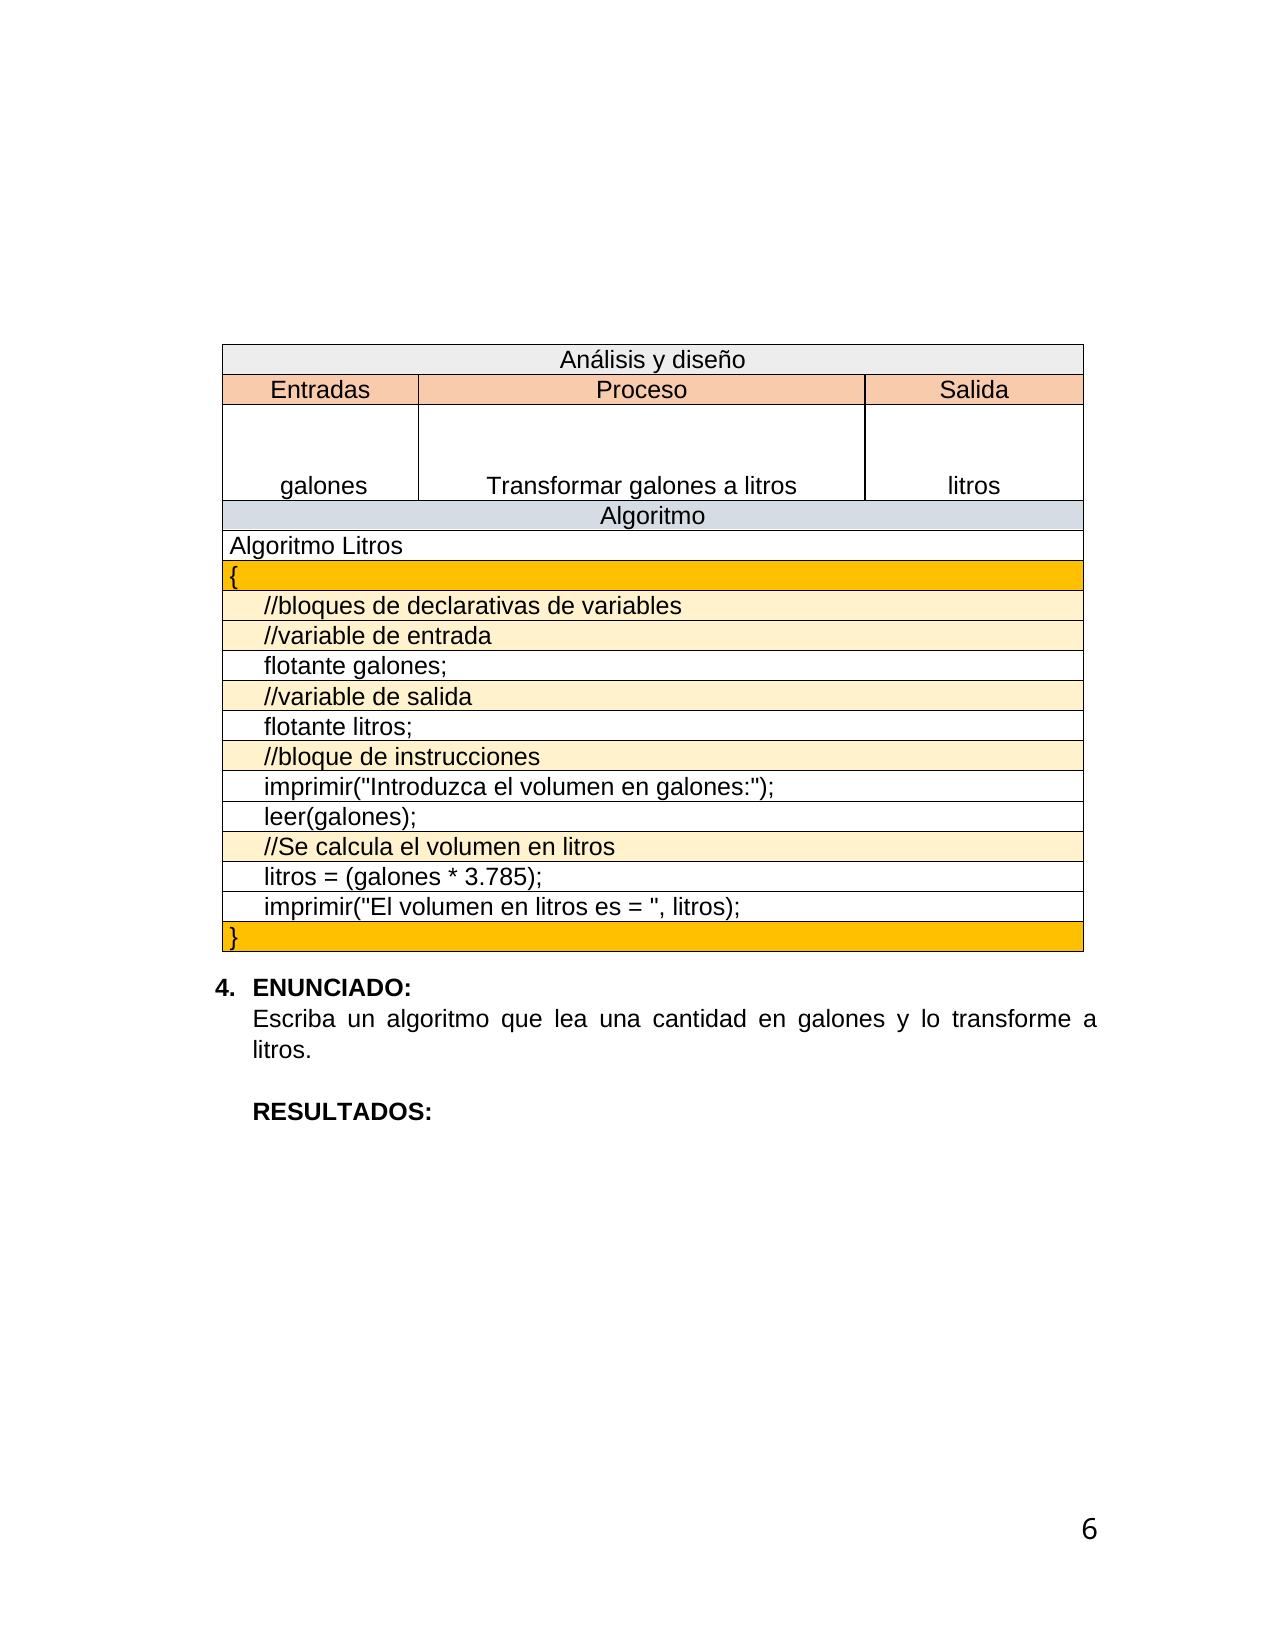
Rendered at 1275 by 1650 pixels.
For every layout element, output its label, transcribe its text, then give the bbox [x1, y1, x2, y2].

table_cell //bloque de instrucciones [223, 741, 1083, 770]
table_cell imprimir("Introduzca el volumen en galones:"); [223, 771, 1083, 801]
table_cell //variable de salida [223, 681, 1083, 710]
table_cell galones [223, 405, 418, 499]
table_cell litros [866, 405, 1083, 499]
table_cell //bloques de declarativas de variables [223, 591, 1083, 620]
table_cell litros = (galones * 3.785); [223, 862, 1083, 891]
table_cell } [223, 922, 1083, 951]
table_cell imprimir("El volumen en litros es = ", litros); [223, 892, 1083, 921]
table_cell Algoritmo [223, 501, 1083, 529]
table_cell leer(galones); [223, 802, 1083, 831]
list ENUNCIADO: Escriba un algoritmo que lea una cantidad en galones y lo transforme a litros. [215, 476, 1098, 1064]
table_cell Transformar galones a litros [419, 405, 864, 499]
table_cell flotante litros; [223, 711, 1083, 740]
list RESULTADOS: [252, 1097, 1098, 1126]
table_cell Entradas [223, 375, 418, 404]
table_cell //variable de entrada [223, 621, 1083, 650]
table_cell //Se calcula el volumen en litros [223, 832, 1083, 861]
table_header Análisis y diseño [223, 345, 1083, 374]
table_cell flotante galones; [223, 651, 1083, 680]
table_cell Algoritmo Litros [223, 531, 1083, 560]
table_cell Proceso [419, 375, 864, 404]
table_cell Salida [866, 375, 1083, 404]
table_cell { [223, 561, 1083, 590]
